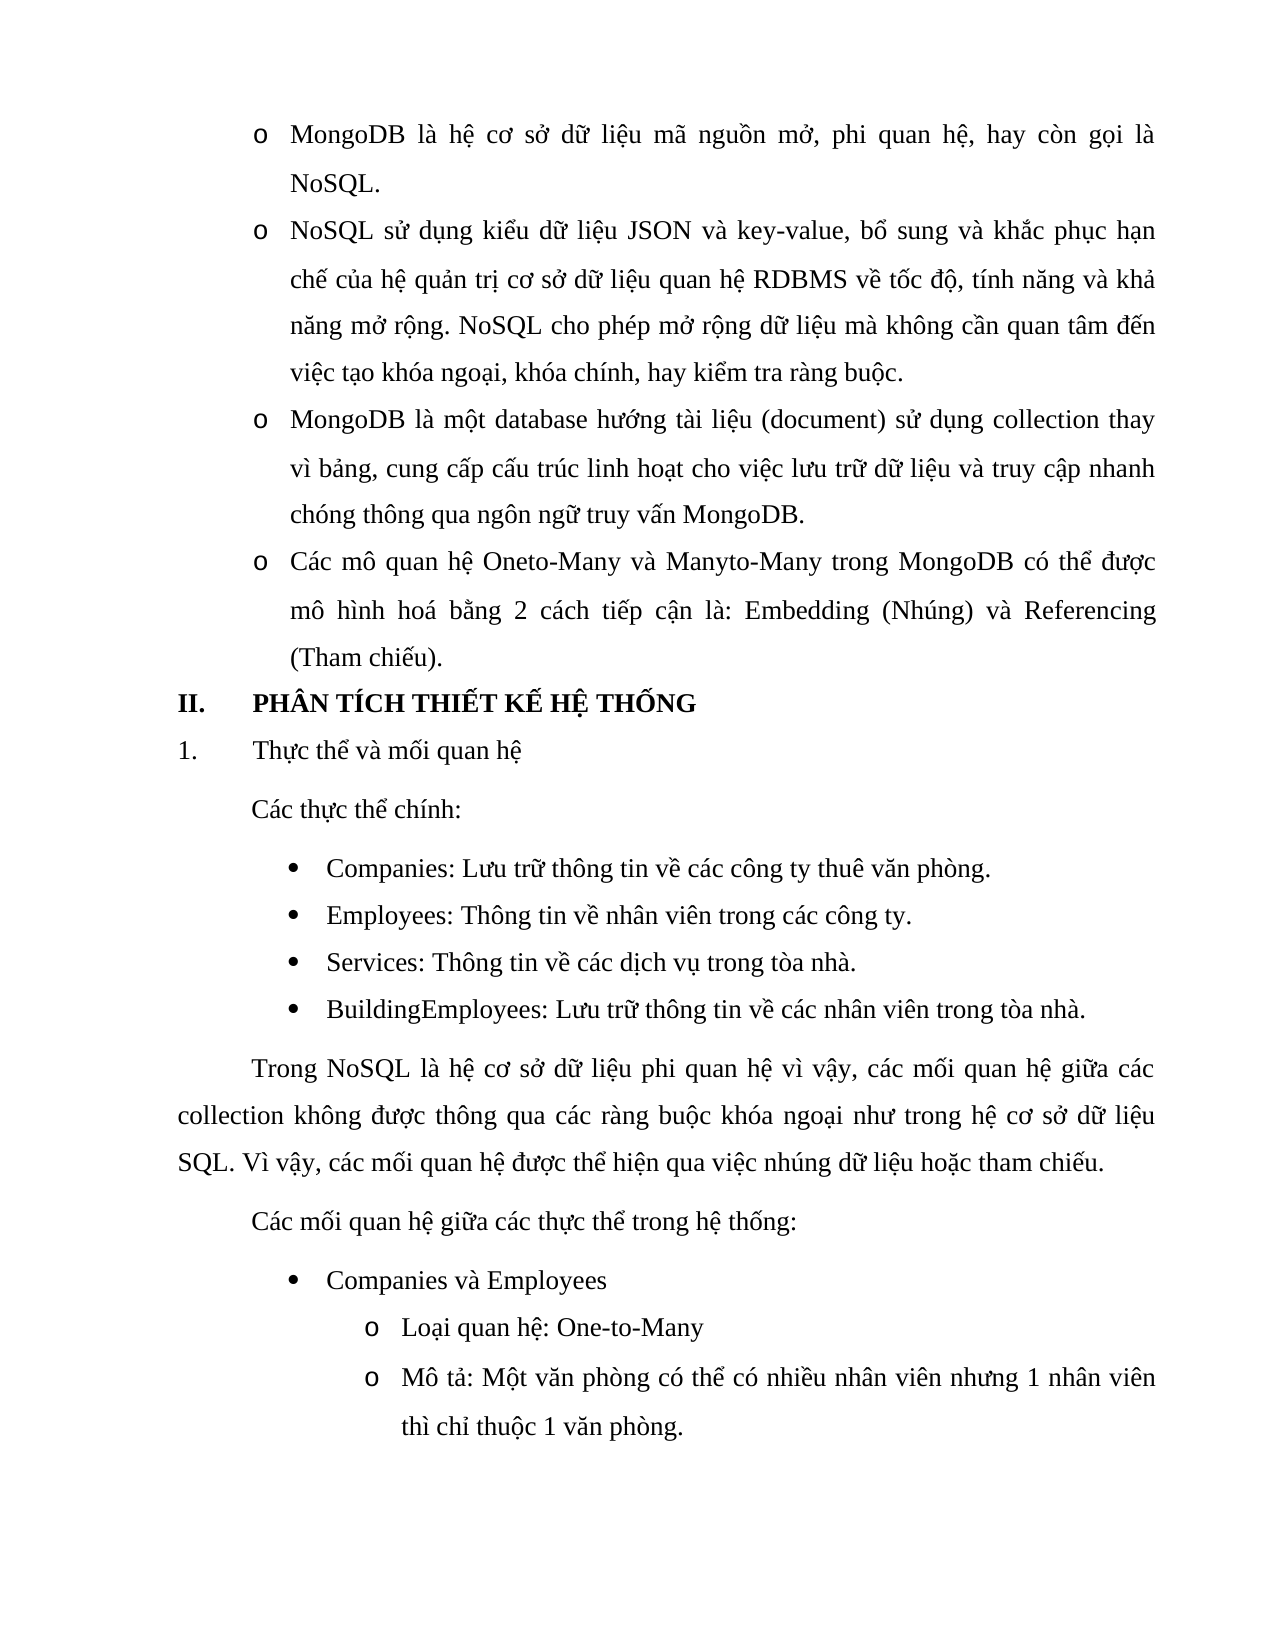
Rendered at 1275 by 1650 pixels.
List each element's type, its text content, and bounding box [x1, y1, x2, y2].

text Các mối quan hệ giữa các thực thể trong hệ thống: [177, 1205, 1157, 1236]
text Các thực thể chính: [177, 793, 1157, 824]
list NoSQL sử dụng kiểu dữ liệu JSON và key-value, bổ sung và khắc phục hạn chế của hệ quản trị cơ sở dữ liệu quan hệ RDBMS về tốc độ, tính năng và khả năng mở rộng. NoSQL cho phép mở rộng dữ liệu mà không cần quan tâm đến việc tạo khóa ngoại, khóa chính, hay kiểm tra ràng buộc. [252, 214, 1157, 387]
list Services: Thông tin về các dịch vụ trong tòa nhà. [288, 946, 1157, 977]
list Employees: Thông tin về nhân viên trong các công ty. [288, 899, 1157, 930]
list PHÂN TÍCH THIẾT KẾ HỆ THỐNG [177, 687, 1157, 718]
list Các mô quan hệ Oneto-Many và Manyto-Many trong MongoDB có thể được mô hình hoá bằng 2 cách tiếp cận là: Embedding (Nhúng) và Referencing (Tham chiếu). [252, 545, 1157, 672]
list Thực thể và mối quan hệ [177, 734, 1157, 765]
list Loại quan hệ: One-to-Many [363, 1311, 1157, 1344]
list MongoDB là một database hướng tài liệu (document) sử dụng collection thay vì bảng, cung cấp cấu trúc linh hoạt cho việc lưu trữ dữ liệu và truy cập nhanh chóng thông qua ngôn ngữ truy vấn MongoDB. [252, 403, 1157, 529]
text Trong NoSQL là hệ cơ sở dữ liệu phi quan hệ vì vậy, các mối quan hệ giữa các collection không được thông qua các ràng buộc khóa ngoại như trong hệ cơ sở dữ liệu SQL. Vì vậy, các mối quan hệ được thể hiện qua việc nhúng dữ liệu hoặc tham chiếu. [177, 1052, 1157, 1177]
list Mô tả: Một văn phòng có thể có nhiều nhân viên nhưng 1 nhân viên thì chỉ thuộc 1 văn phòng. [363, 1361, 1157, 1441]
list Companies: Lưu trữ thông tin về các công ty thuê văn phòng. [288, 852, 1157, 883]
list MongoDB là hệ cơ sở dữ liệu mã nguồn mở, phi quan hệ, hay còn gọi là NoSQL. [252, 118, 1157, 198]
list Companies và Employees [288, 1264, 1157, 1295]
list BuildingEmployees: Lưu trữ thông tin về các nhân viên trong tòa nhà. [288, 993, 1157, 1024]
